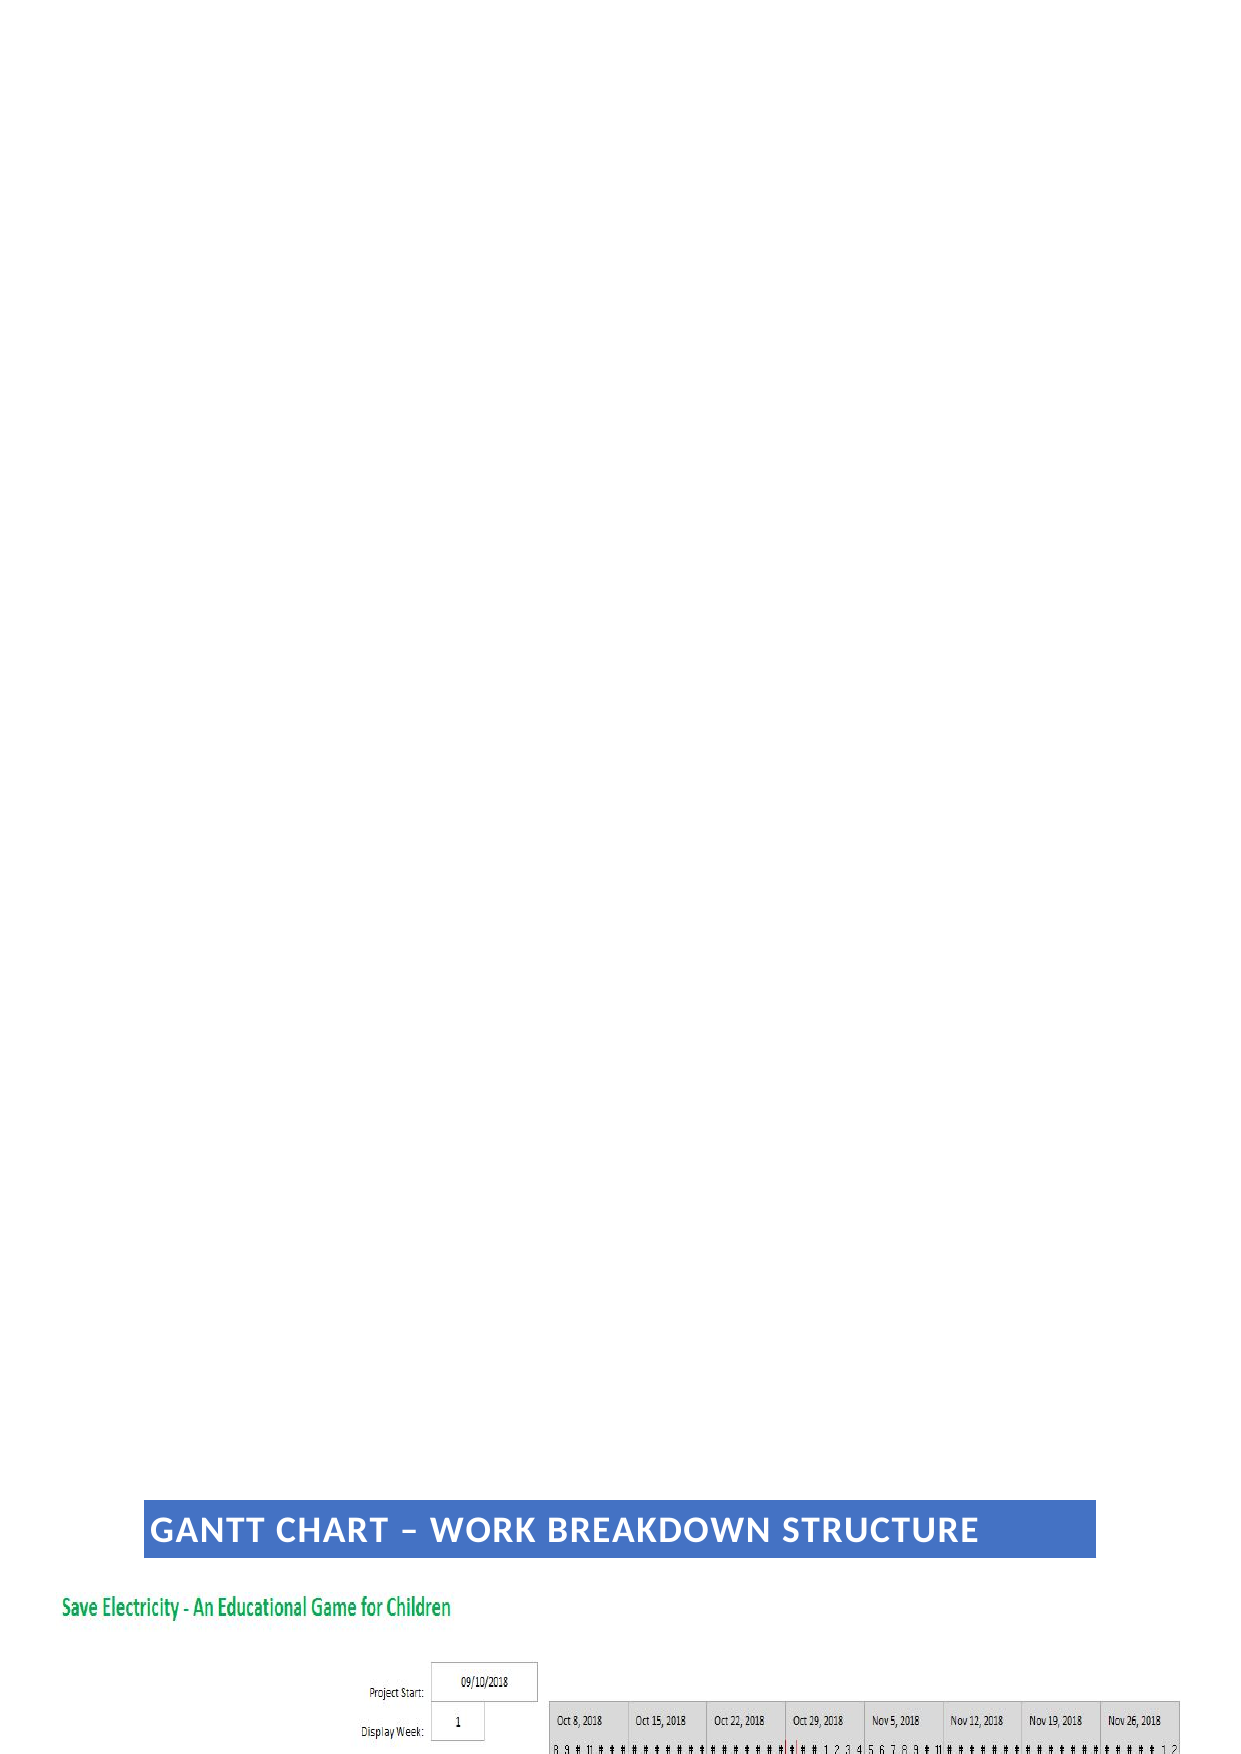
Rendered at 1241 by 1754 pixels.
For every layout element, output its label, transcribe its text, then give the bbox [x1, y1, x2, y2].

picture [56, 1592, 1185, 1754]
subtitle Gantt Chart – Work Breakdown Structure [150, 1506, 1090, 1552]
